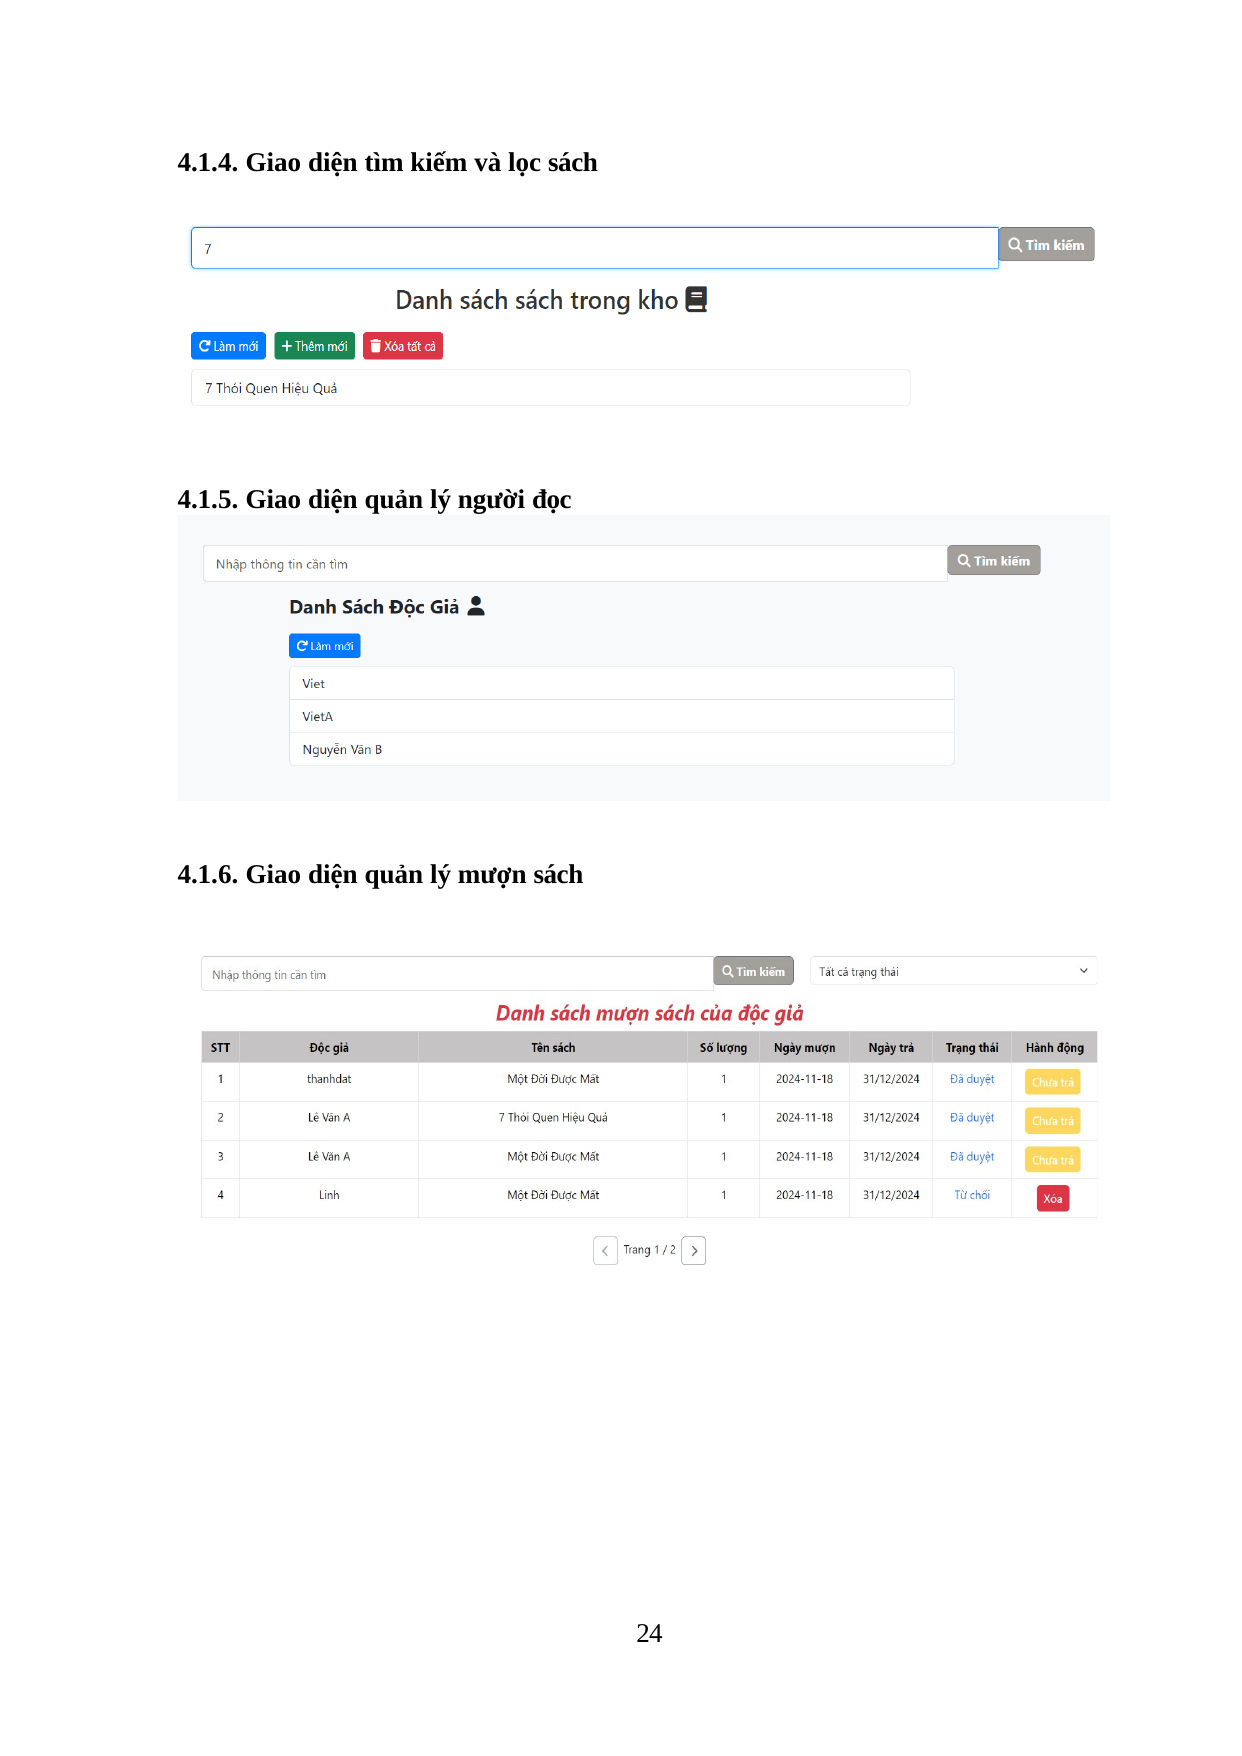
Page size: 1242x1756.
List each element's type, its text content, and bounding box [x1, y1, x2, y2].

list Giao diện quản lý người đọc [177, 483, 1227, 514]
picture [177, 515, 1110, 801]
picture [201, 956, 1098, 1265]
list Giao diện tìm kiếm và lọc sách [177, 146, 1227, 177]
list Giao diện quản lý mượn sách [177, 858, 1227, 890]
picture [186, 225, 1095, 406]
